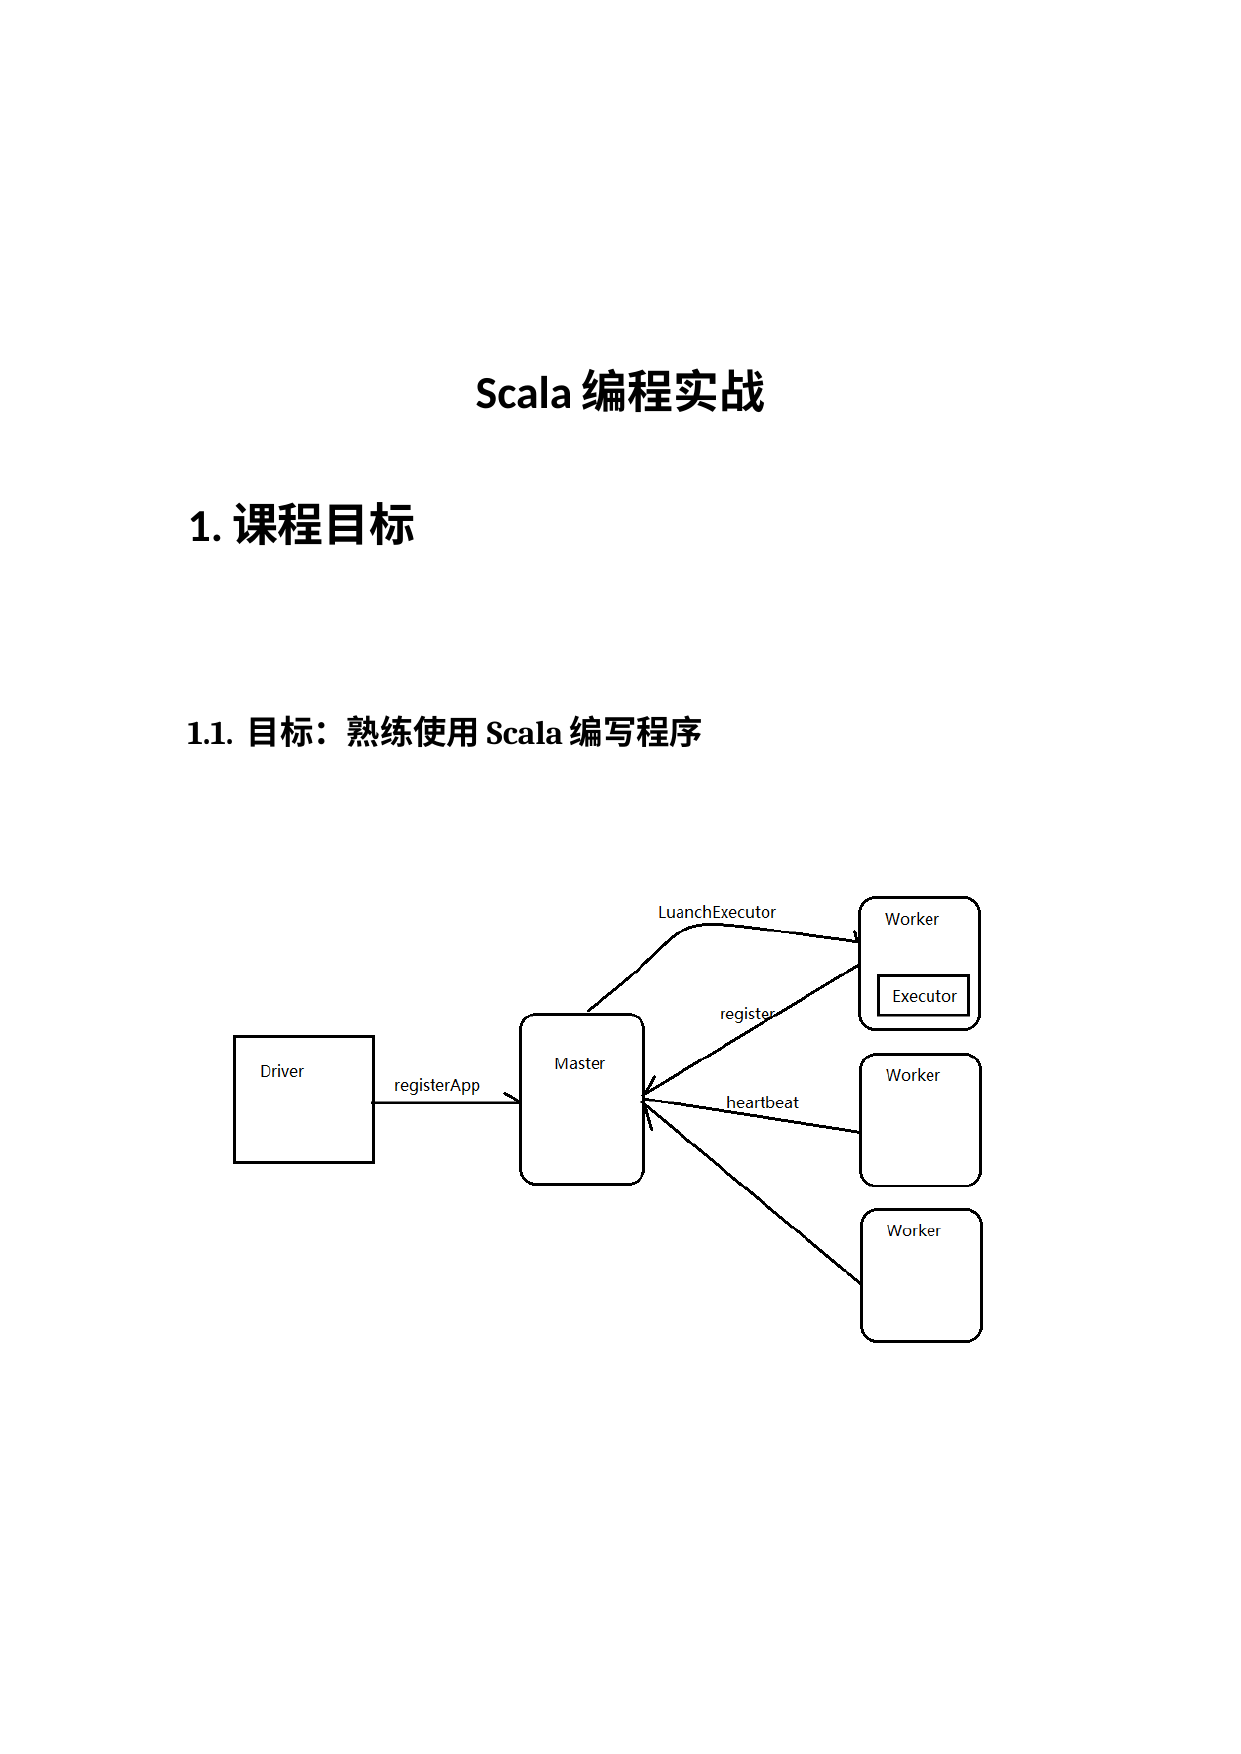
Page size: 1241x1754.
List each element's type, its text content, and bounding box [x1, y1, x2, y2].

subtitle 目标：熟练使用Scala编写程序 [187, 698, 1053, 763]
subtitle 课程目标 [187, 472, 1053, 570]
title Scala编程实战 [187, 339, 1053, 437]
picture [187, 890, 1053, 1356]
